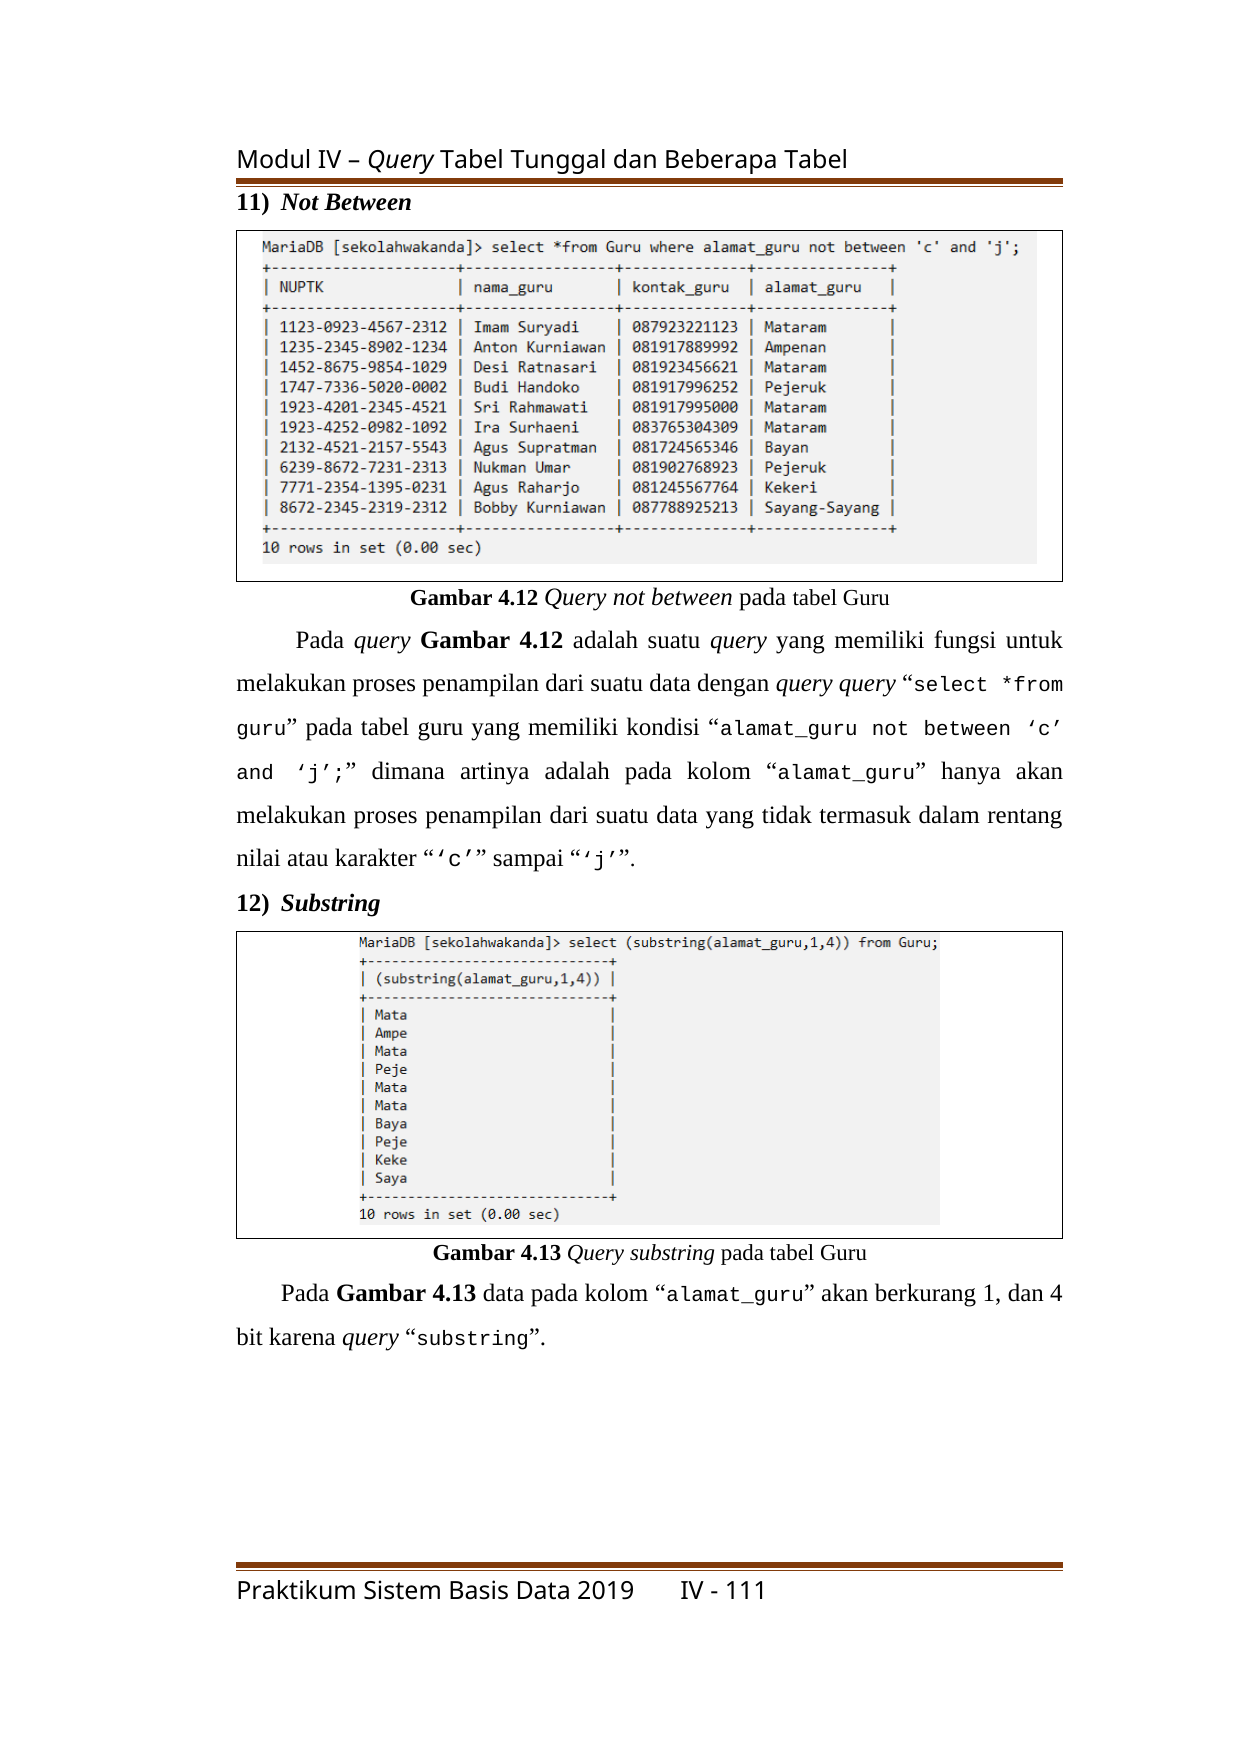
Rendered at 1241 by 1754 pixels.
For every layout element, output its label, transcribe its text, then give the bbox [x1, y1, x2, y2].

text Gambar 4.13 Query substring pada tabel Guru [236, 1239, 1063, 1265]
text Gambar 4.12 Query not between pada tabel Guru [236, 582, 1063, 610]
picture [359, 932, 940, 1225]
text Pada Gambar 4.13 data pada kolom “alamat_guru” akan berkurang 1, dan 4 bit karena query “substring”. [236, 1278, 1063, 1352]
list Substring [236, 888, 1063, 917]
table_header [237, 932, 1062, 1238]
text Pada query Gambar 4.12 adalah suatu query yang memiliki fungsi untuk melakukan proses penampilan dari suatu data dengan query query “select *from guru” pada tabel guru yang memiliki kondisi “alamat_guru not between ‘c’ and ‘j’;” dimana artinya adalah pada kolom “alamat_guru” hanya akan melakukan proses penampilan dari suatu data yang tidak termasuk dalam rentang nilai atau karakter “‘c’” sampai “‘j’”. [236, 625, 1063, 873]
table_header [237, 231, 1062, 581]
list Not Between [236, 187, 1063, 216]
picture [262, 231, 1037, 564]
